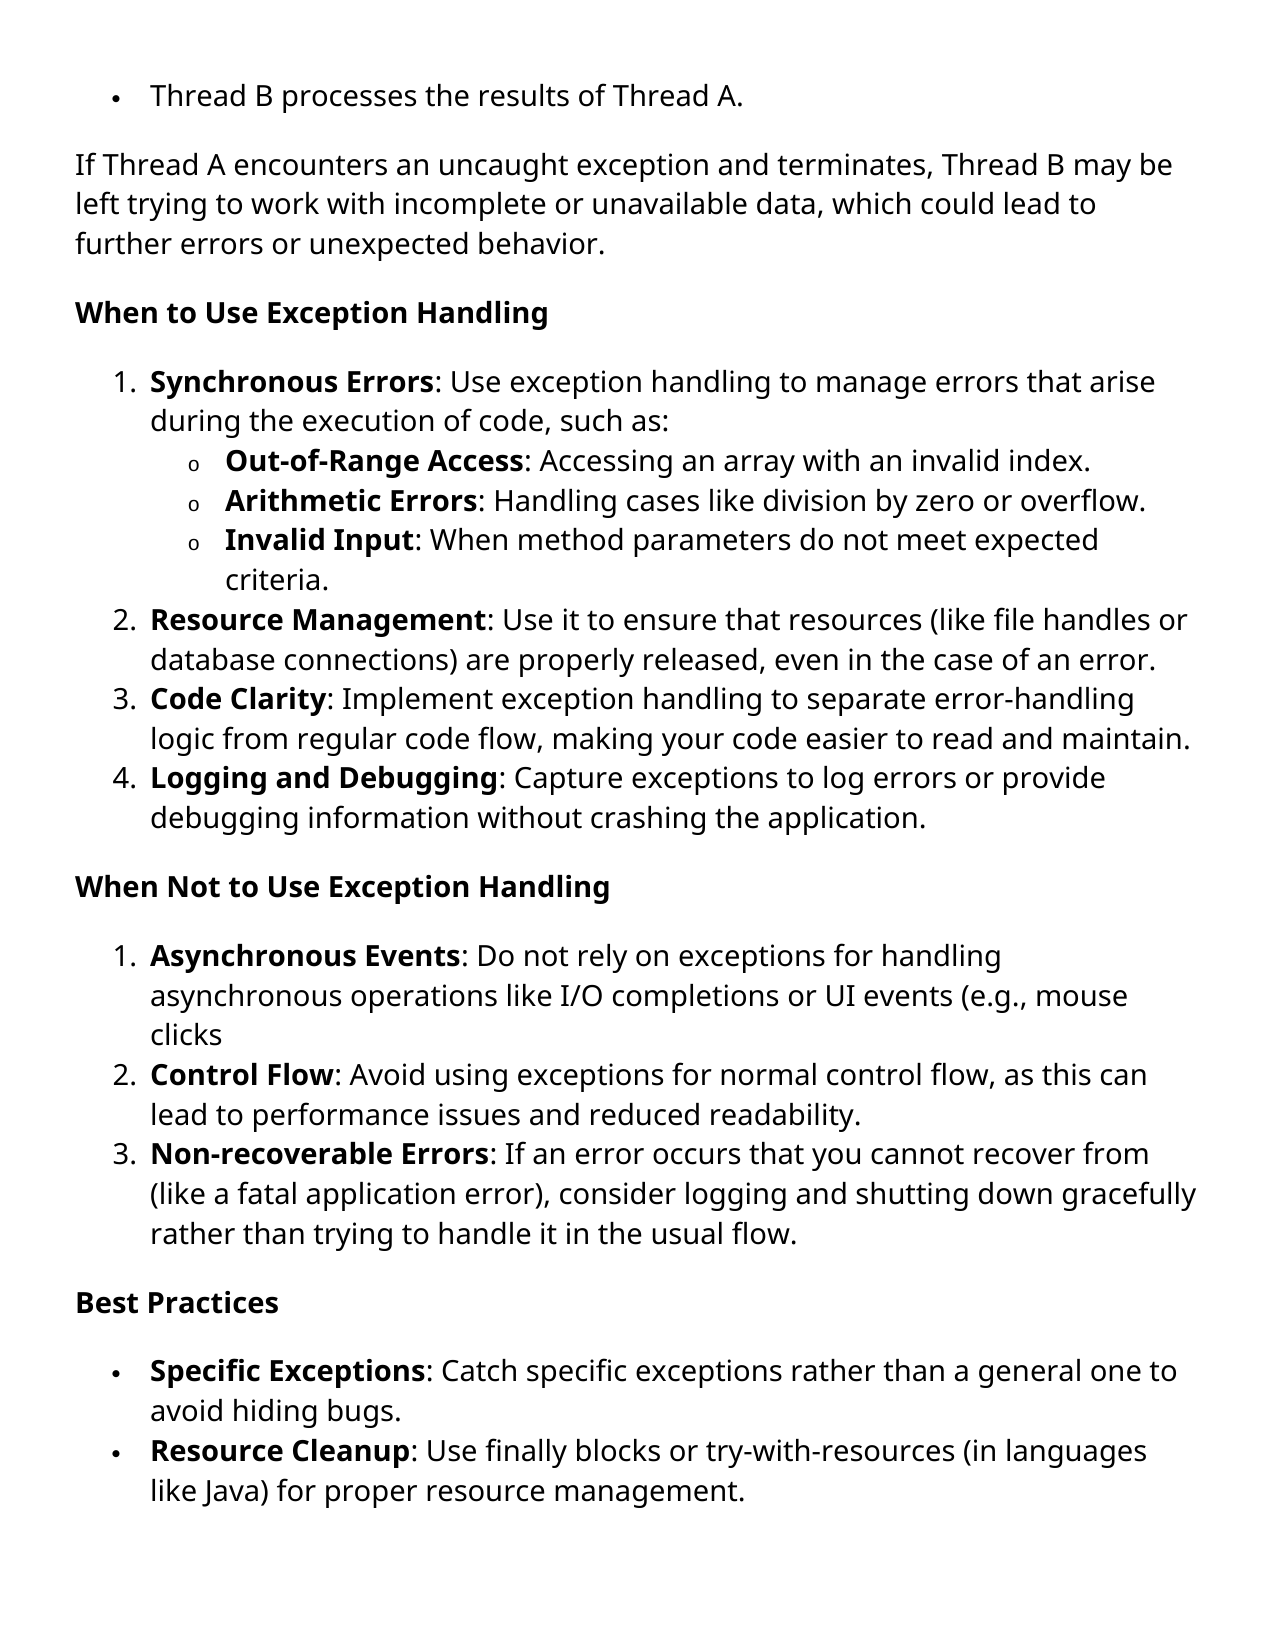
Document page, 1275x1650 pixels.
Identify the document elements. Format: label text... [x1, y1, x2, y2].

list Code Clarity: Implement exception handling to separate error-handling logic from regular code flow, making your code easier to read and maintain. [112, 678, 1200, 758]
list Non-recoverable Errors: If an error occurs that you cannot recover from (like a fatal application error), consider logging and shutting down gracefully rather than trying to handle it in the usual flow. [112, 1134, 1200, 1253]
list Logging and Debugging: Capture exceptions to log errors or provide debugging information without crashing the application. [112, 758, 1200, 837]
text When Not to Use Exception Handling [75, 866, 1200, 906]
list Resource Management: Use it to ensure that resources (like file handles or database connections) are properly released, even in the case of an error. [112, 599, 1200, 678]
list Specific Exceptions: Catch specific exceptions rather than a general one to avoid hiding bugs. [112, 1351, 1200, 1430]
text When to Use Exception Handling [75, 292, 1200, 332]
text If Thread A encounters an uncaught exception and terminates, Thread B may be left trying to work with incomplete or unavailable data, which could lead to further errors or unexpected behavior. [75, 144, 1200, 263]
list Arithmetic Errors: Handling cases like division by zero or overflow. [187, 480, 1200, 520]
list Thread B processes the results of Thread A. [112, 75, 1200, 115]
text Best Practices [75, 1282, 1200, 1322]
list Control Flow: Avoid using exceptions for normal control flow, as this can lead to performance issues and reduced readability. [112, 1054, 1200, 1134]
list Asynchronous Events: Do not rely on exceptions for handling asynchronous operations like I/O completions or UI events (e.g., mouse clicks [112, 935, 1200, 1054]
list Synchronous Errors: Use exception handling to manage errors that arise during the execution of code, such as: [112, 361, 1200, 440]
list Resource Cleanup: Use finally blocks or try-with-resources (in languages like Java) for proper resource management. [112, 1430, 1200, 1509]
list Out-of-Range Access: Accessing an array with an invalid index. [187, 440, 1200, 480]
list Invalid Input: When method parameters do not meet expected criteria. [187, 520, 1200, 599]
